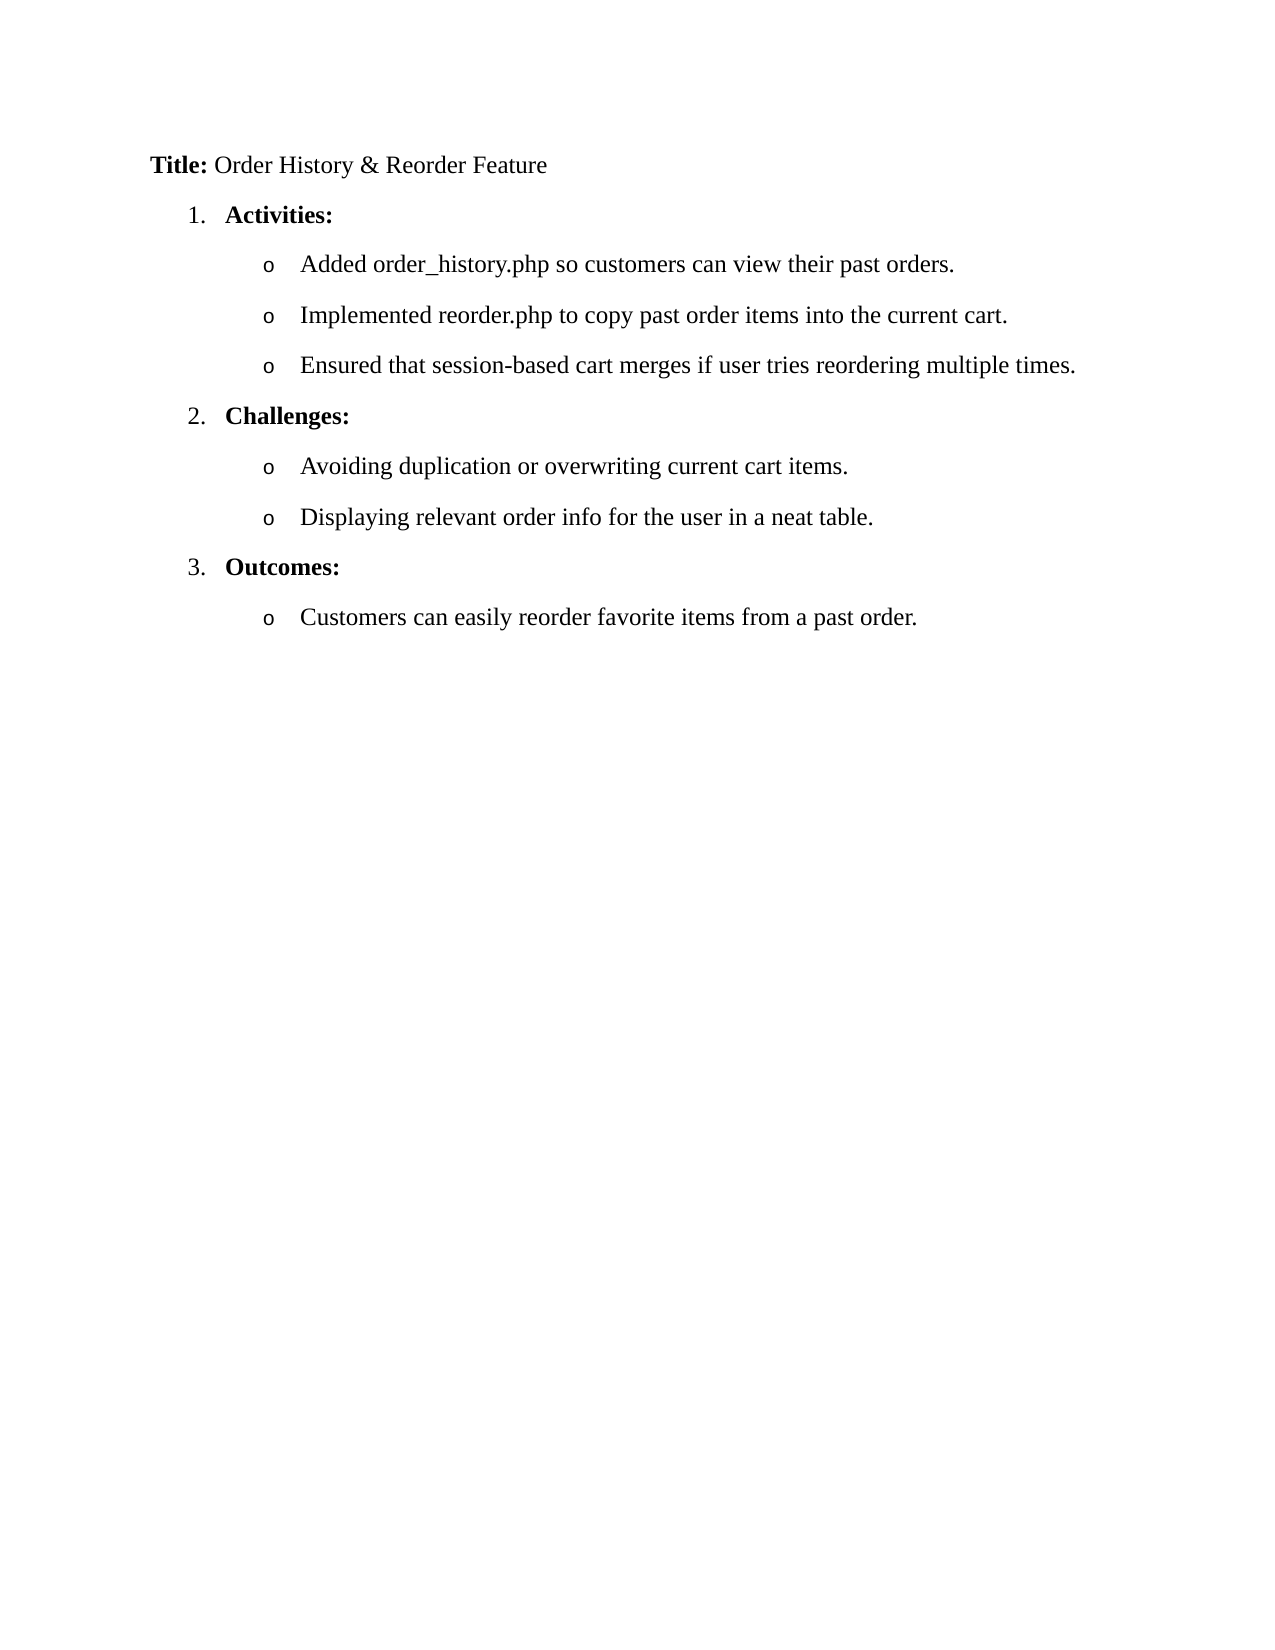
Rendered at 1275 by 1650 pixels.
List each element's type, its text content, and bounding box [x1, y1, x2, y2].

list Outcomes: [187, 552, 1125, 581]
list Added order_history.php so customers can view their past orders. [262, 249, 1125, 279]
text Title: Order History & Reorder Feature [150, 150, 1125, 179]
list Avoiding duplication or overwriting current cart items. [262, 451, 1125, 481]
list Activities: [187, 200, 1125, 228]
list Ensured that session-based cart merges if user tries reordering multiple times. [262, 351, 1125, 380]
list Displaying relevant order info for the user in a neat table. [262, 502, 1125, 531]
list Challenges: [187, 401, 1125, 430]
list Implemented reorder.php to copy past order items into the current cart. [262, 300, 1125, 329]
list Customers can easily reorder favorite items from a past order. [262, 602, 1125, 631]
